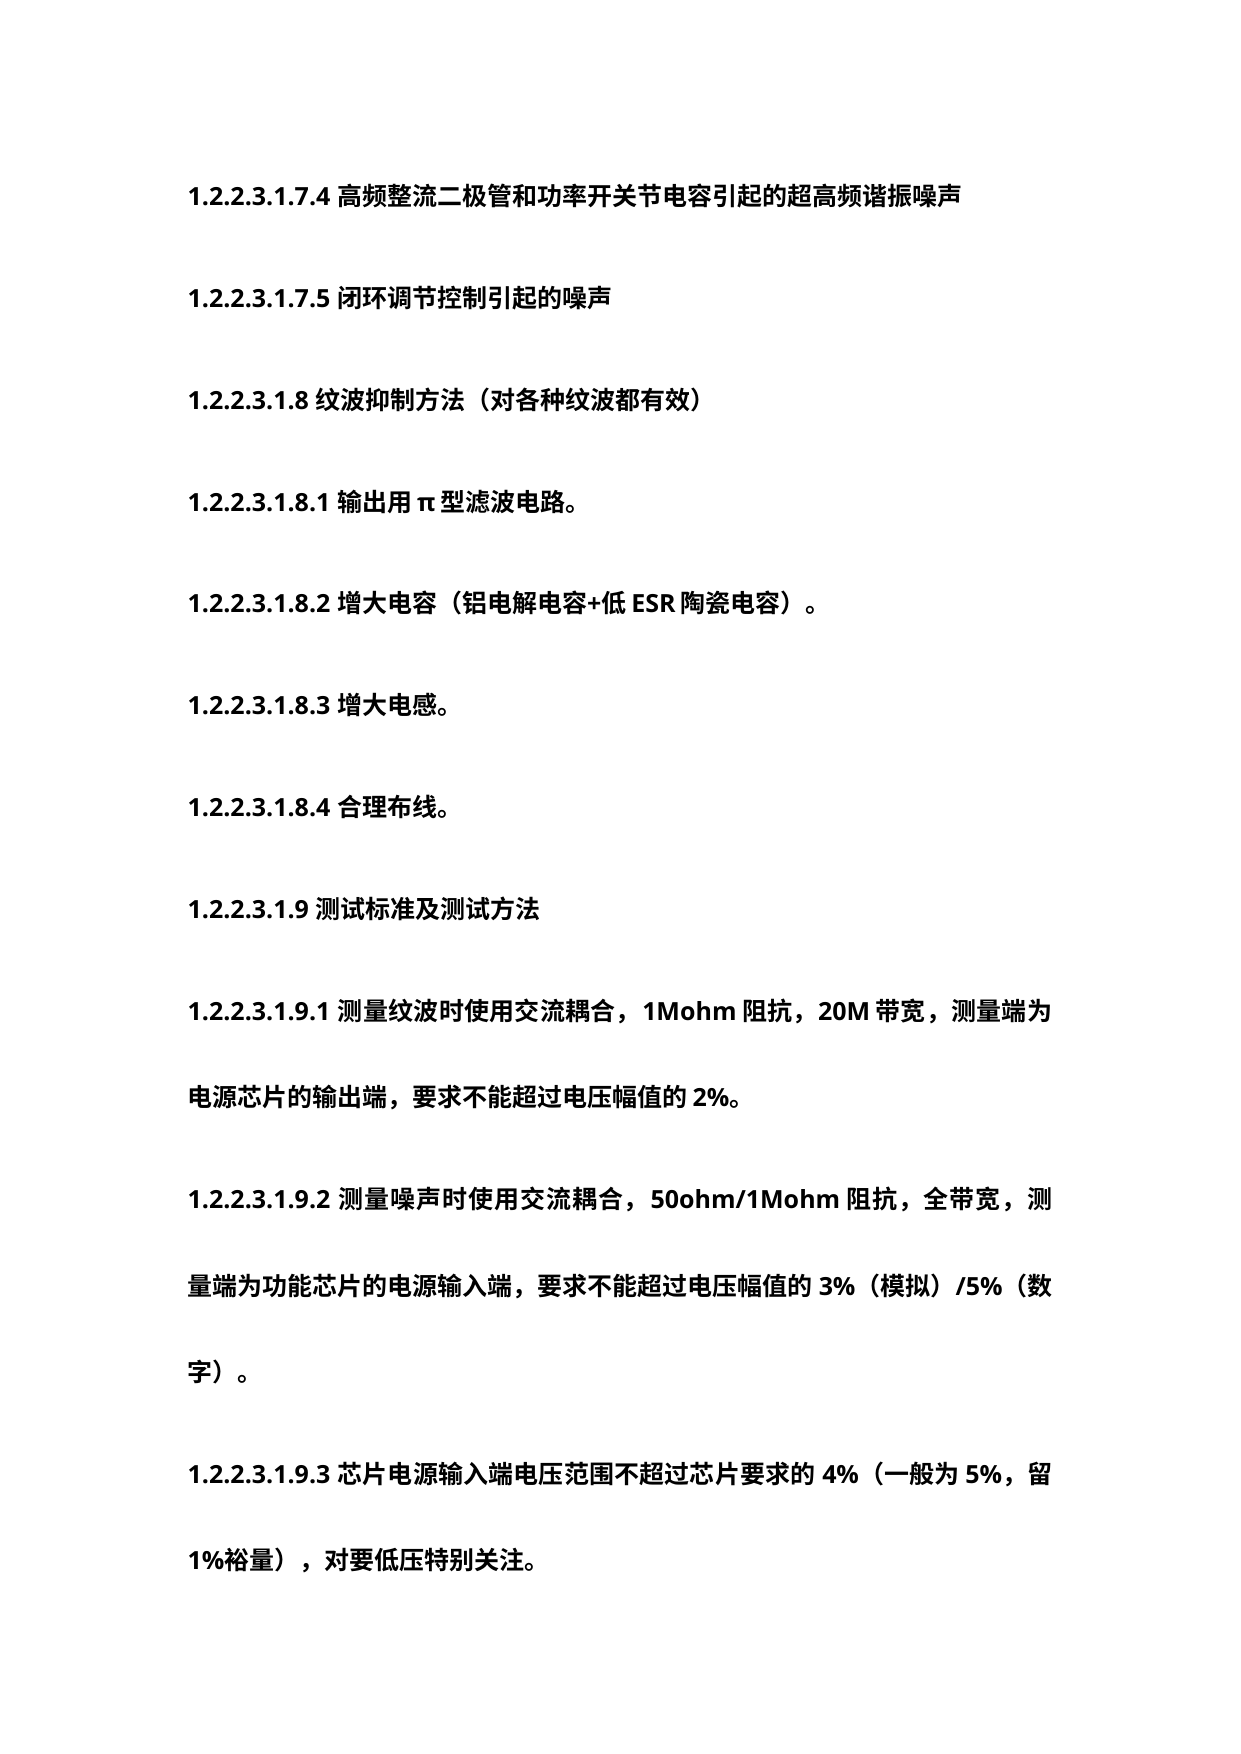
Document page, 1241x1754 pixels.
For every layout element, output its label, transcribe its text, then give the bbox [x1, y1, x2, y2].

subtitle 1.2.2.3.1.7.4 高频整流二极管和功率开关节电容引起的超高频谐振噪声 [187, 162, 1053, 227]
subtitle 1.2.2.3.1.9.2 测量噪声时使用交流耦合，50ohm/1Mohm阻抗，全带宽，测量端为功能芯片的电源输入端，要求不能超过电压幅值的3%（模拟）/5%（数字）。 [187, 1165, 1053, 1403]
subtitle 1.2.2.3.1.8.2 增大电容（铝电解电容+低ESR陶瓷电容）。 [187, 569, 1053, 634]
subtitle 1.2.2.3.1.8 纹波抑制方法（对各种纹波都有效） [187, 366, 1053, 431]
subtitle 1.2.2.3.1.7.5 闭环调节控制引起的噪声 [187, 264, 1053, 329]
subtitle 1.2.2.3.1.9 测试标准及测试方法 [187, 875, 1053, 940]
subtitle 1.2.2.3.1.8.4 合理布线。 [187, 773, 1053, 838]
subtitle 1.2.2.3.1.8.1 输出用π型滤波电路。 [187, 468, 1053, 533]
subtitle 1.2.2.3.1.9.3 芯片电源输入端电压范围不超过芯片要求的4%（一般为5%，留1%裕量），对要低压特别关注。 [187, 1440, 1053, 1591]
subtitle 1.2.2.3.1.8.3 增大电感。 [187, 671, 1053, 736]
subtitle 1.2.2.3.1.9.1 测量纹波时使用交流耦合，1Mohm阻抗，20M带宽，测量端为电源芯片的输出端，要求不能超过电压幅值的2%。 [187, 977, 1053, 1128]
